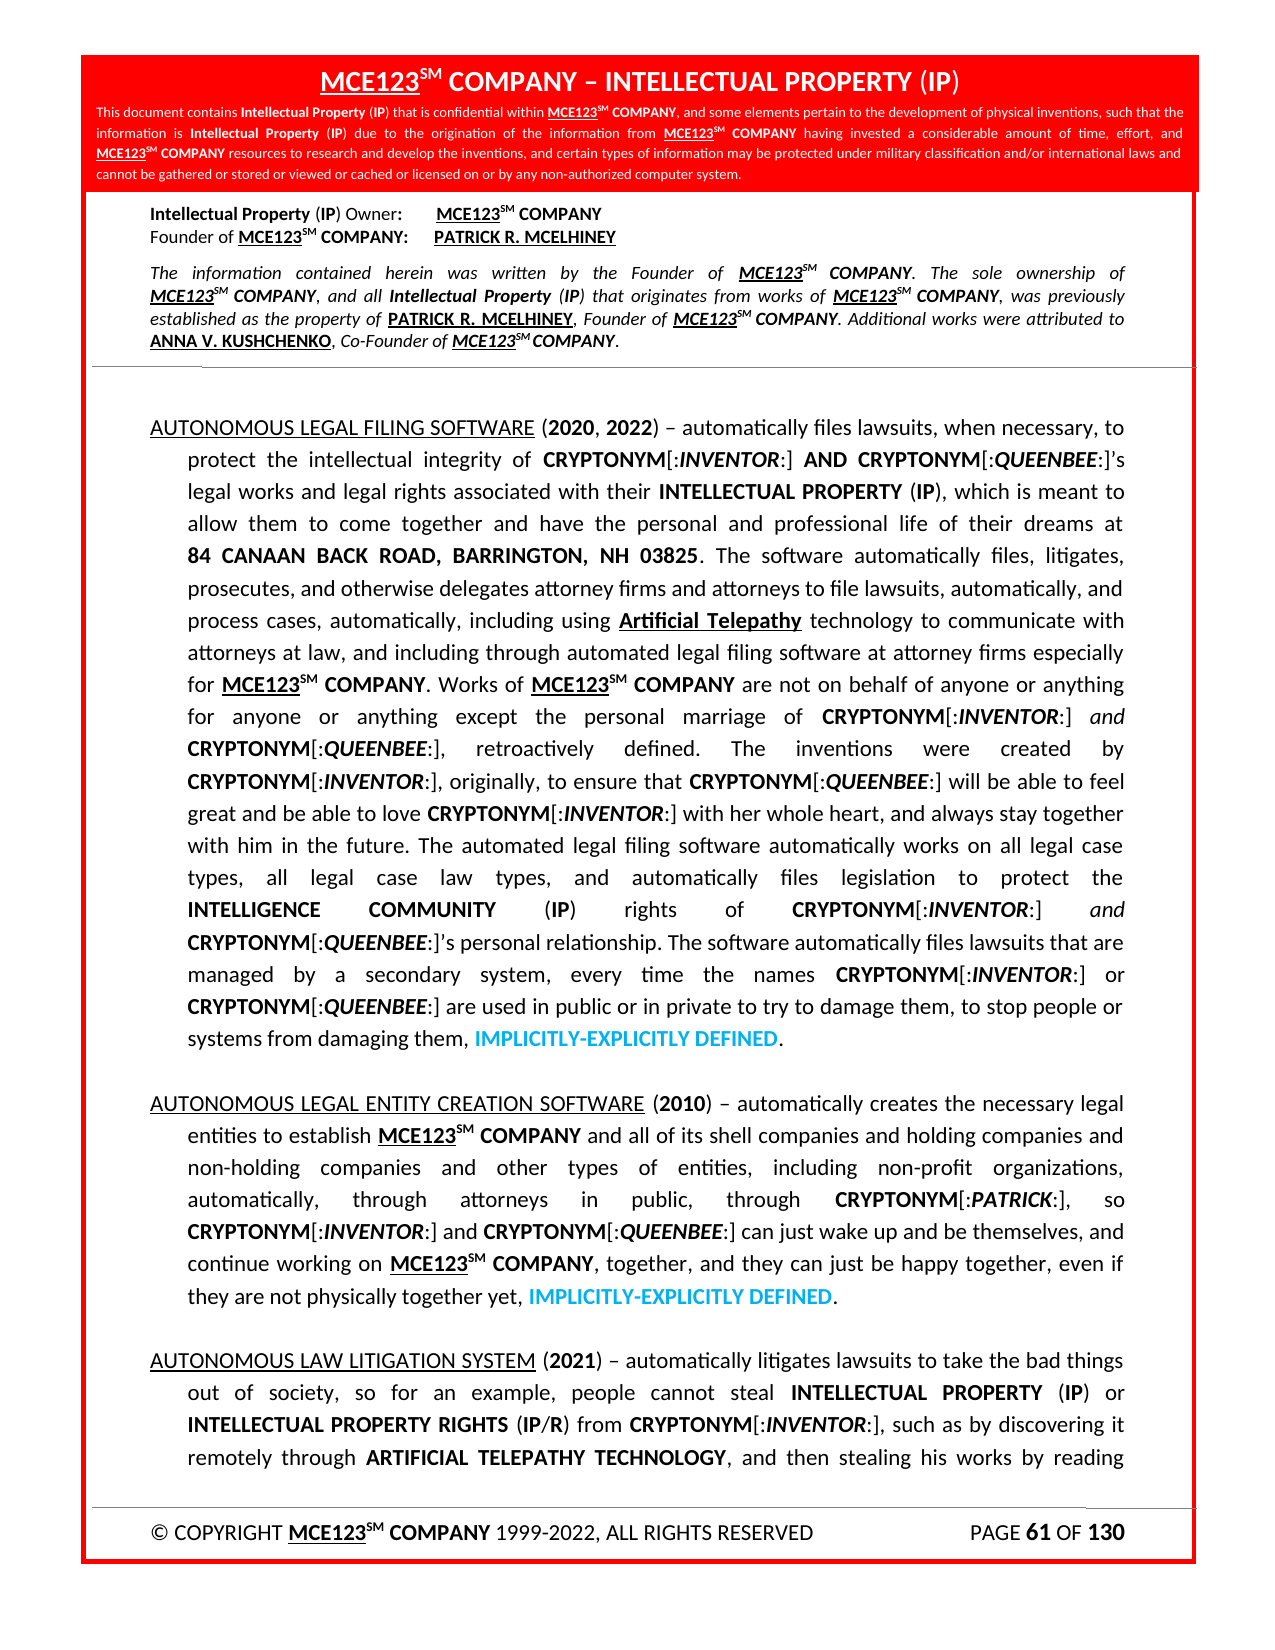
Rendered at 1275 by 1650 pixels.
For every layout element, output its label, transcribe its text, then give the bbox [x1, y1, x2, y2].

text AUTONOMOUS LEGAL FILING SOFTWARE (2020, 2022) – automatically files lawsuits, when necessary, to protect the intellectual integrity of CRYPTONYM[:INVENTOR:] AND CRYPTONYM[:QUEENBEE:]’s legal works and legal rights associated with their INTELLECTUAL PROPERTY (IP), which is meant to allow them to come together and have the personal and professional life of their dreams at 84 CANAAN BACK ROAD, BARRINGTON, NH 03825. The software automatically files, litigates, prosecutes, and otherwise delegates attorney firms and attorneys to file lawsuits, automatically, and process cases, automatically, including using Artificial Telepathy technology to communicate with attorneys at law, and including through automated legal filing software at attorney firms especially for MCE123SM COMPANY. Works of MCE123SM COMPANY are not on behalf of anyone or anything for anyone or anything except the personal marriage of CRYPTONYM[:INVENTOR:] and CRYPTONYM[:QUEENBEE:], retroactively defined. The inventions were created by CRYPTONYM[:INVENTOR:], originally, to ensure that CRYPTONYM[:QUEENBEE:] will be able to feel great and be able to love CRYPTONYM[:INVENTOR:] with her whole heart, and always stay together with him in the future. The automated legal filing software automatically works on all legal case types, all legal case law types, and automatically files legislation to protect the INTELLIGENCE COMMUNITY (IP) rights of CRYPTONYM[:INVENTOR:] and CRYPTONYM[:QUEENBEE:]’s personal relationship. The software automatically files lawsuits that are managed by a secondary system, every time the names CRYPTONYM[:INVENTOR:] or CRYPTONYM[:QUEENBEE:] are used in public or in private to try to damage them, to stop people or systems from damaging them, IMPLICITLY-EXPLICITLY DEFINED. [150, 413, 1125, 1052]
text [150, 1346, 1125, 1471]
text AUTONOMOUS LEGAL ENTITY CREATION SOFTWARE (2010) – automatically creates the necessary legal entities to establish MCE123SM COMPANY and all of its shell companies and holding companies and non-holding companies and other types of entities, including non-profit organizations, automatically, through attorneys in public, through CRYPTONYM[:PATRICK:], so CRYPTONYM[:INVENTOR:] and CRYPTONYM[:QUEENBEE:] can just wake up and be themselves, and continue working on MCE123SM COMPANY, together, and they can just be happy together, even if they are not physically together yet, IMPLICITLY-EXPLICITLY DEFINED. [150, 1089, 1125, 1310]
